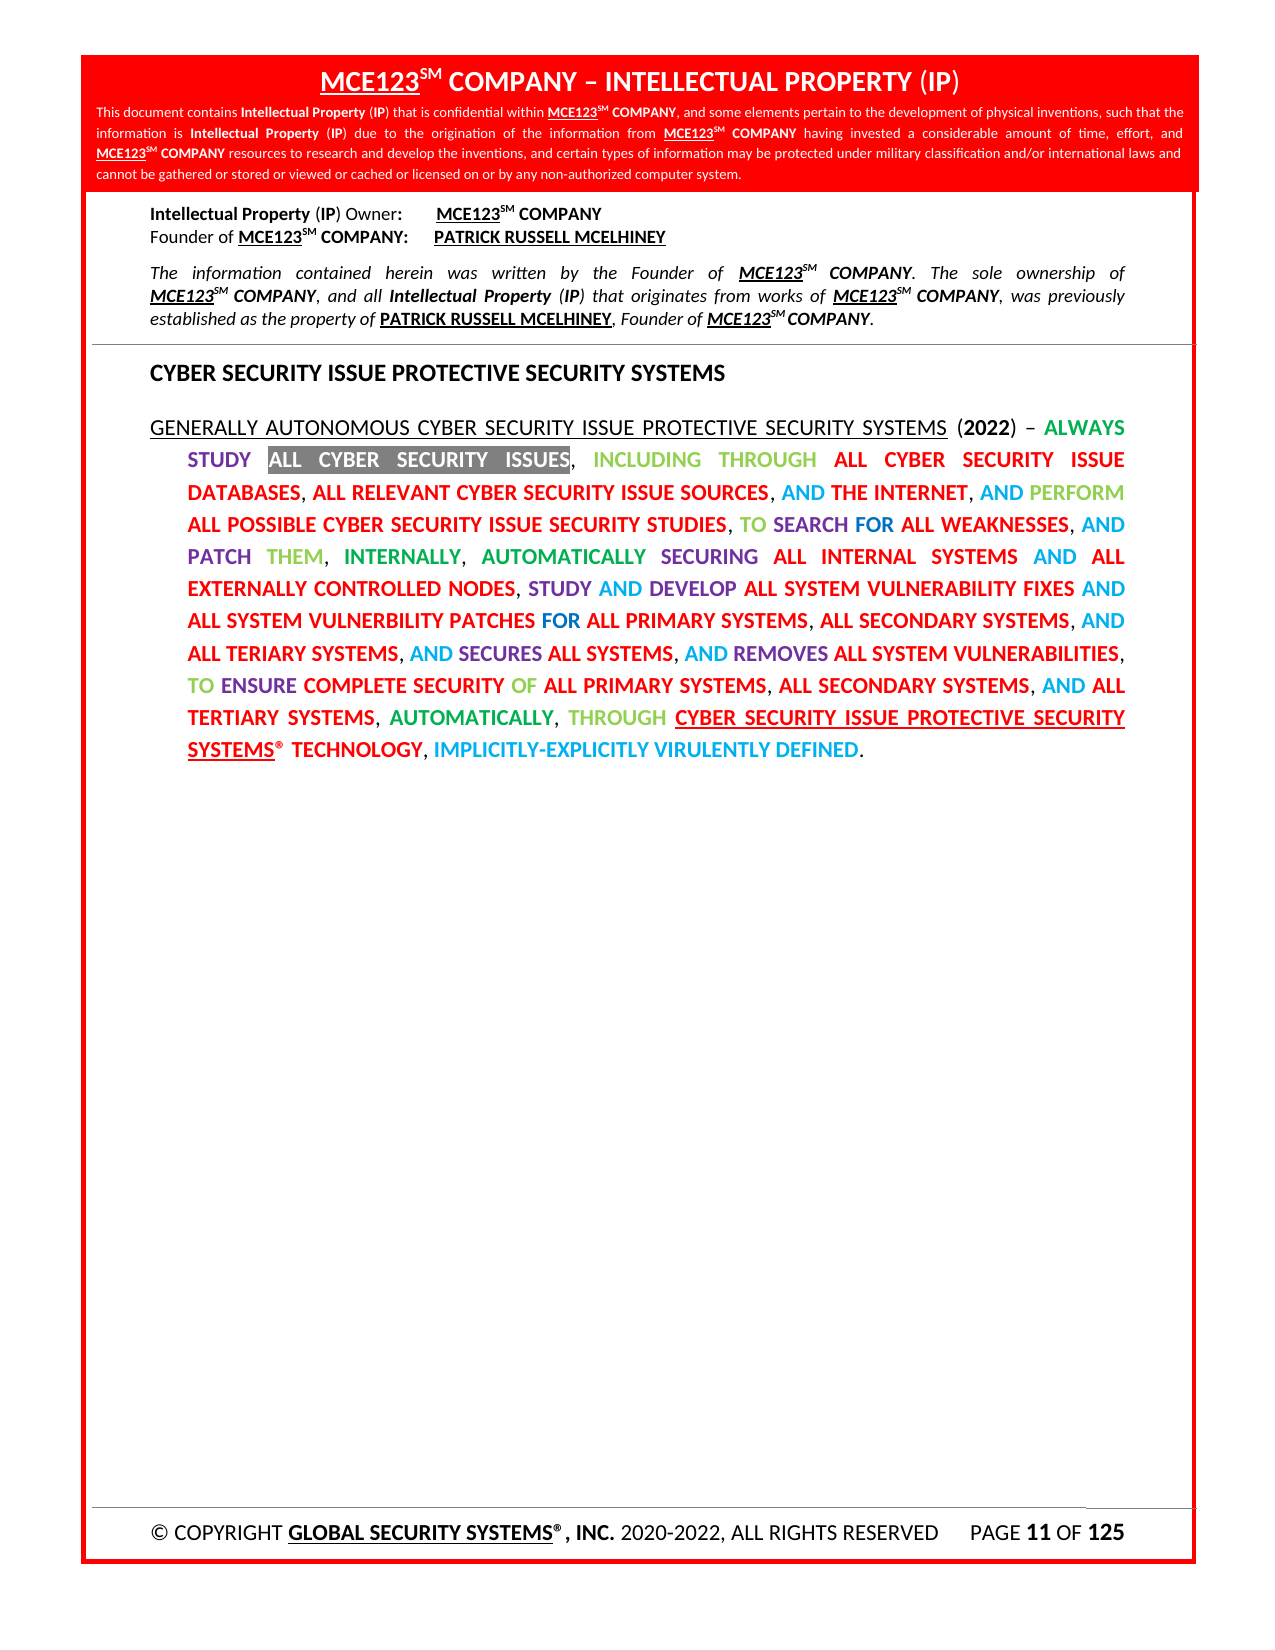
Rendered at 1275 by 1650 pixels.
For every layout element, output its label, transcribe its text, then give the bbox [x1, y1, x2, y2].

text GENERALLY AUTONOMOUS CYBER SECURITY ISSUE PROTECTIVE SECURITY SYSTEMS (2022) – ALWAYS STUDY ALL CYBER SECURITY ISSUES, INCLUDING THROUGH ALL CYBER SECURITY ISSUE DATABASES, ALL RELEVANT CYBER SECURITY ISSUE SOURCES, AND THE INTERNET, AND PERFORM ALL POSSIBLE CYBER SECURITY ISSUE SECURITY STUDIES, TO SEARCH FOR ALL WEAKNESSES, AND PATCH THEM, INTERNALLY, AUTOMATICALLY SECURING ALL INTERNAL SYSTEMS AND ALL EXTERNALLY CONTROLLED NODES, STUDY AND DEVELOP ALL SYSTEM VULNERABILITY FIXES AND ALL SYSTEM VULNERBILITY PATCHES FOR ALL PRIMARY SYSTEMS, ALL SECONDARY SYSTEMS, AND ALL TERIARY SYSTEMS, AND SECURES ALL SYSTEMS, AND REMOVES ALL SYSTEM VULNERABILITIES, TO ENSURE COMPLETE SECURITY OF ALL PRIMARY SYSTEMS, ALL SECONDARY SYSTEMS, AND ALL TERTIARY SYSTEMS, AUTOMATICALLY, THROUGH CYBER SECURITY ISSUE PROTECTIVE SECURITY SYSTEMS® TECHNOLOGY, IMPLICITLY-EXPLICITLY VIRULENTLY DEFINED. [150, 413, 1125, 763]
text CYBER SECURITY ISSUE PROTECTIVE SECURITY SYSTEMS [150, 358, 1125, 388]
